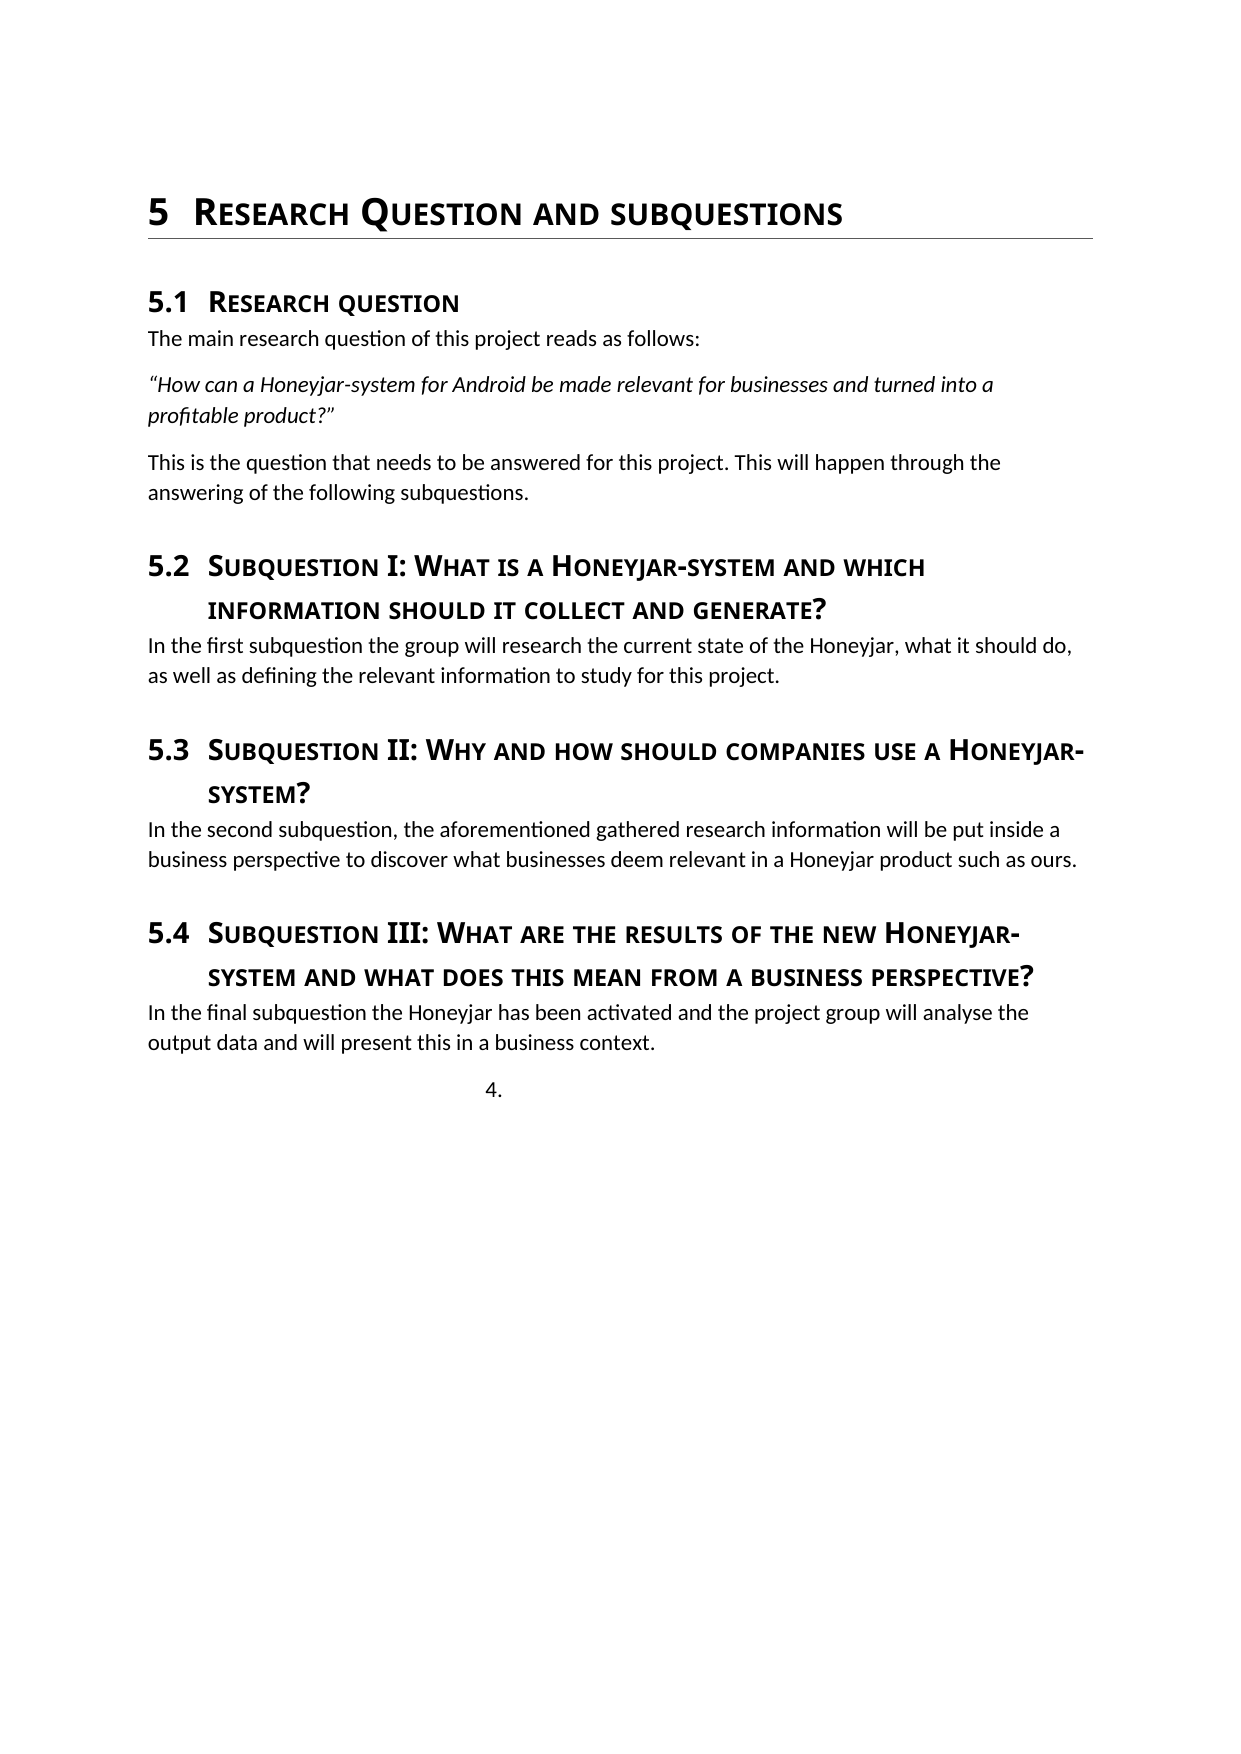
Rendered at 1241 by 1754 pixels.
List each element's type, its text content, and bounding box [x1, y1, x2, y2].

subtitle Subquestion I: What is a Honeyjar-system and which information should it collect and generate? [148, 546, 1093, 628]
text In the final subquestion the Honeyjar has been activated and the project group will analyse the output data and will present this in a business context. [148, 998, 1093, 1056]
subtitle Research Question and subquestions [148, 185, 1093, 238]
subtitle Subquestion III: What are the results of the new Honeyjar-system and what does this mean from a business perspective? [148, 913, 1093, 995]
text This is the question that needs to be answered for this project. This will happen through the answering of the following subquestions. [148, 448, 1093, 506]
text In the first subquestion the group will research the current state of the Honeyjar, what it should do, as well as defining the relevant information to study for this project. [148, 631, 1093, 689]
subtitle Research question [148, 281, 1093, 321]
text The main research question of this project reads as follows: [148, 324, 1093, 352]
text In the second subquestion, the aforementioned gathered research information will be put inside a business perspective to discover what businesses deem relevant in a Honeyjar product such as ours. [148, 815, 1093, 873]
subtitle Subquestion II: Why and how should companies use a Honeyjar-system? [148, 729, 1093, 812]
text “How can a Honeyjar-system for Android be made relevant for businesses and turned into a profitable product?” [148, 371, 1093, 429]
